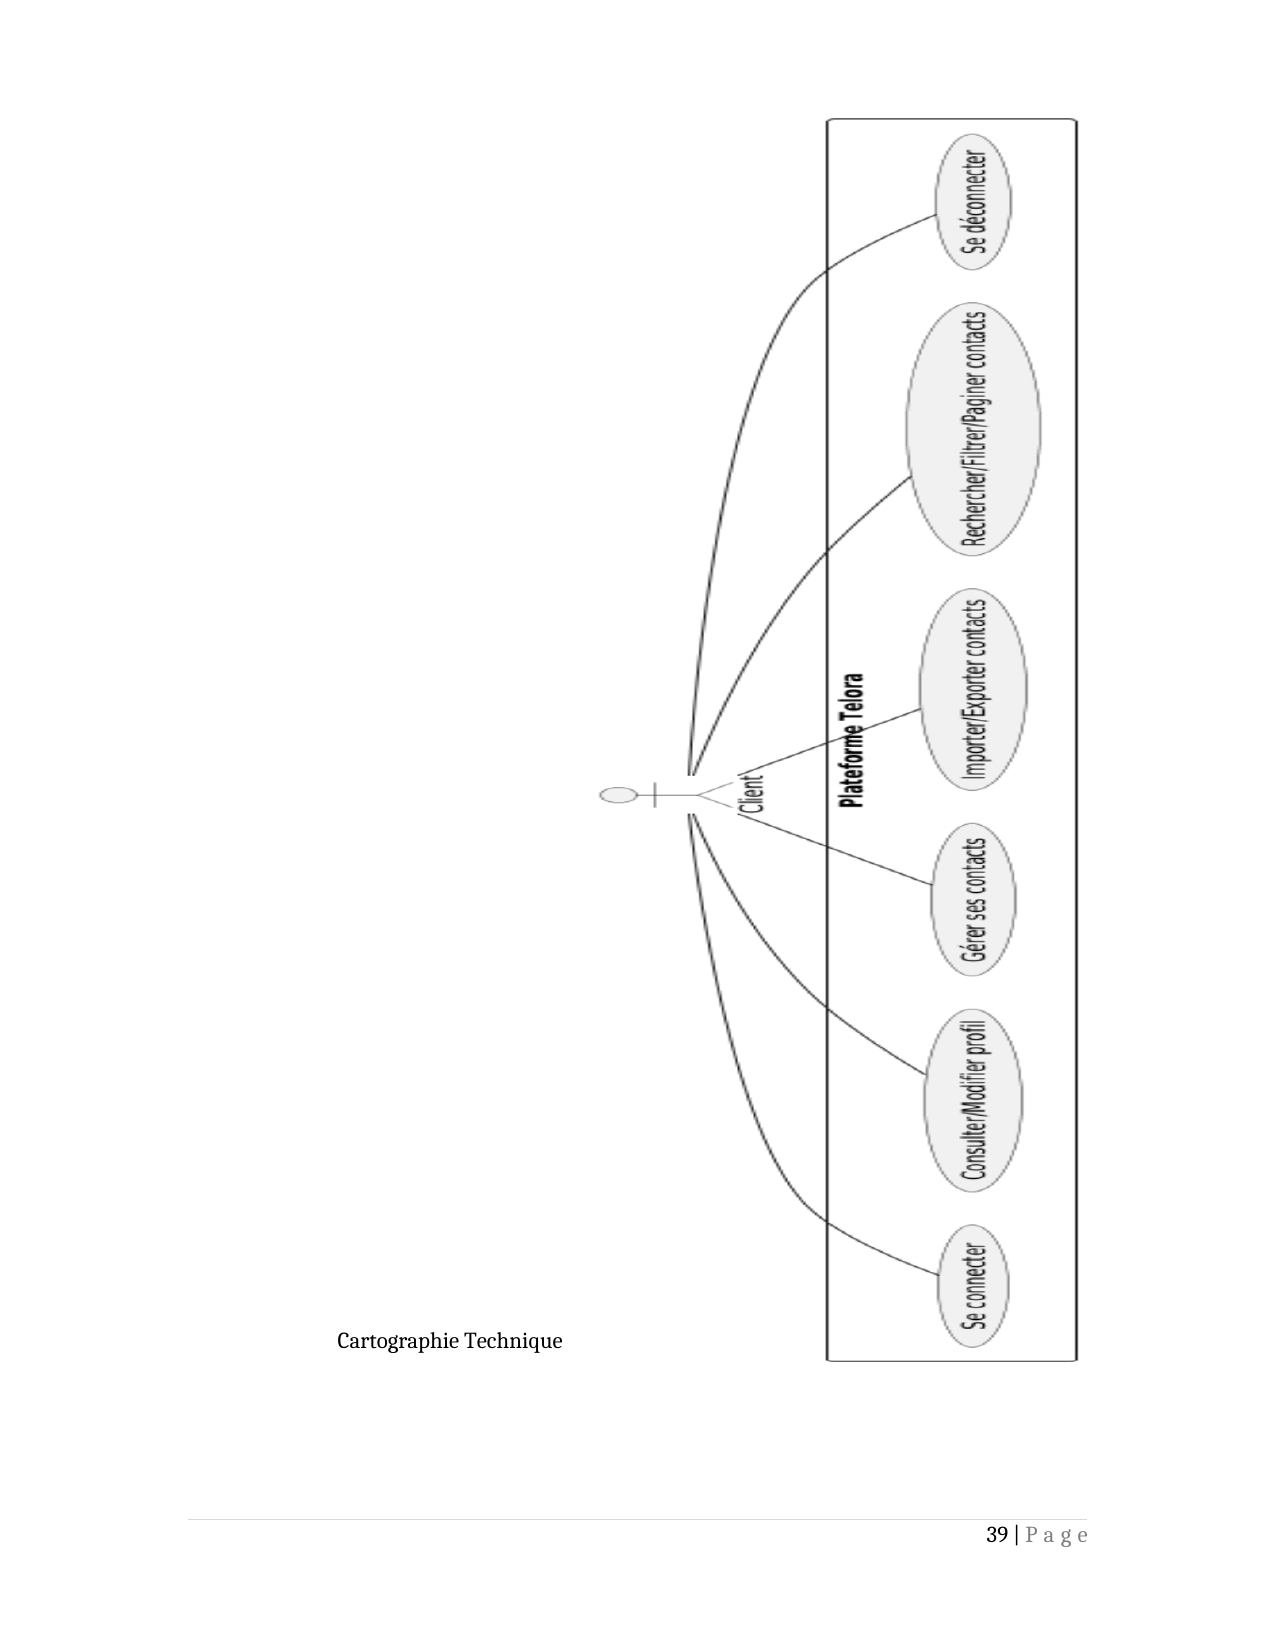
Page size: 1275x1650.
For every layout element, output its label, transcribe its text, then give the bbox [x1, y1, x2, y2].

picture [587, 116, 1085, 1367]
list Cartographie Technique [337, 1328, 585, 1354]
